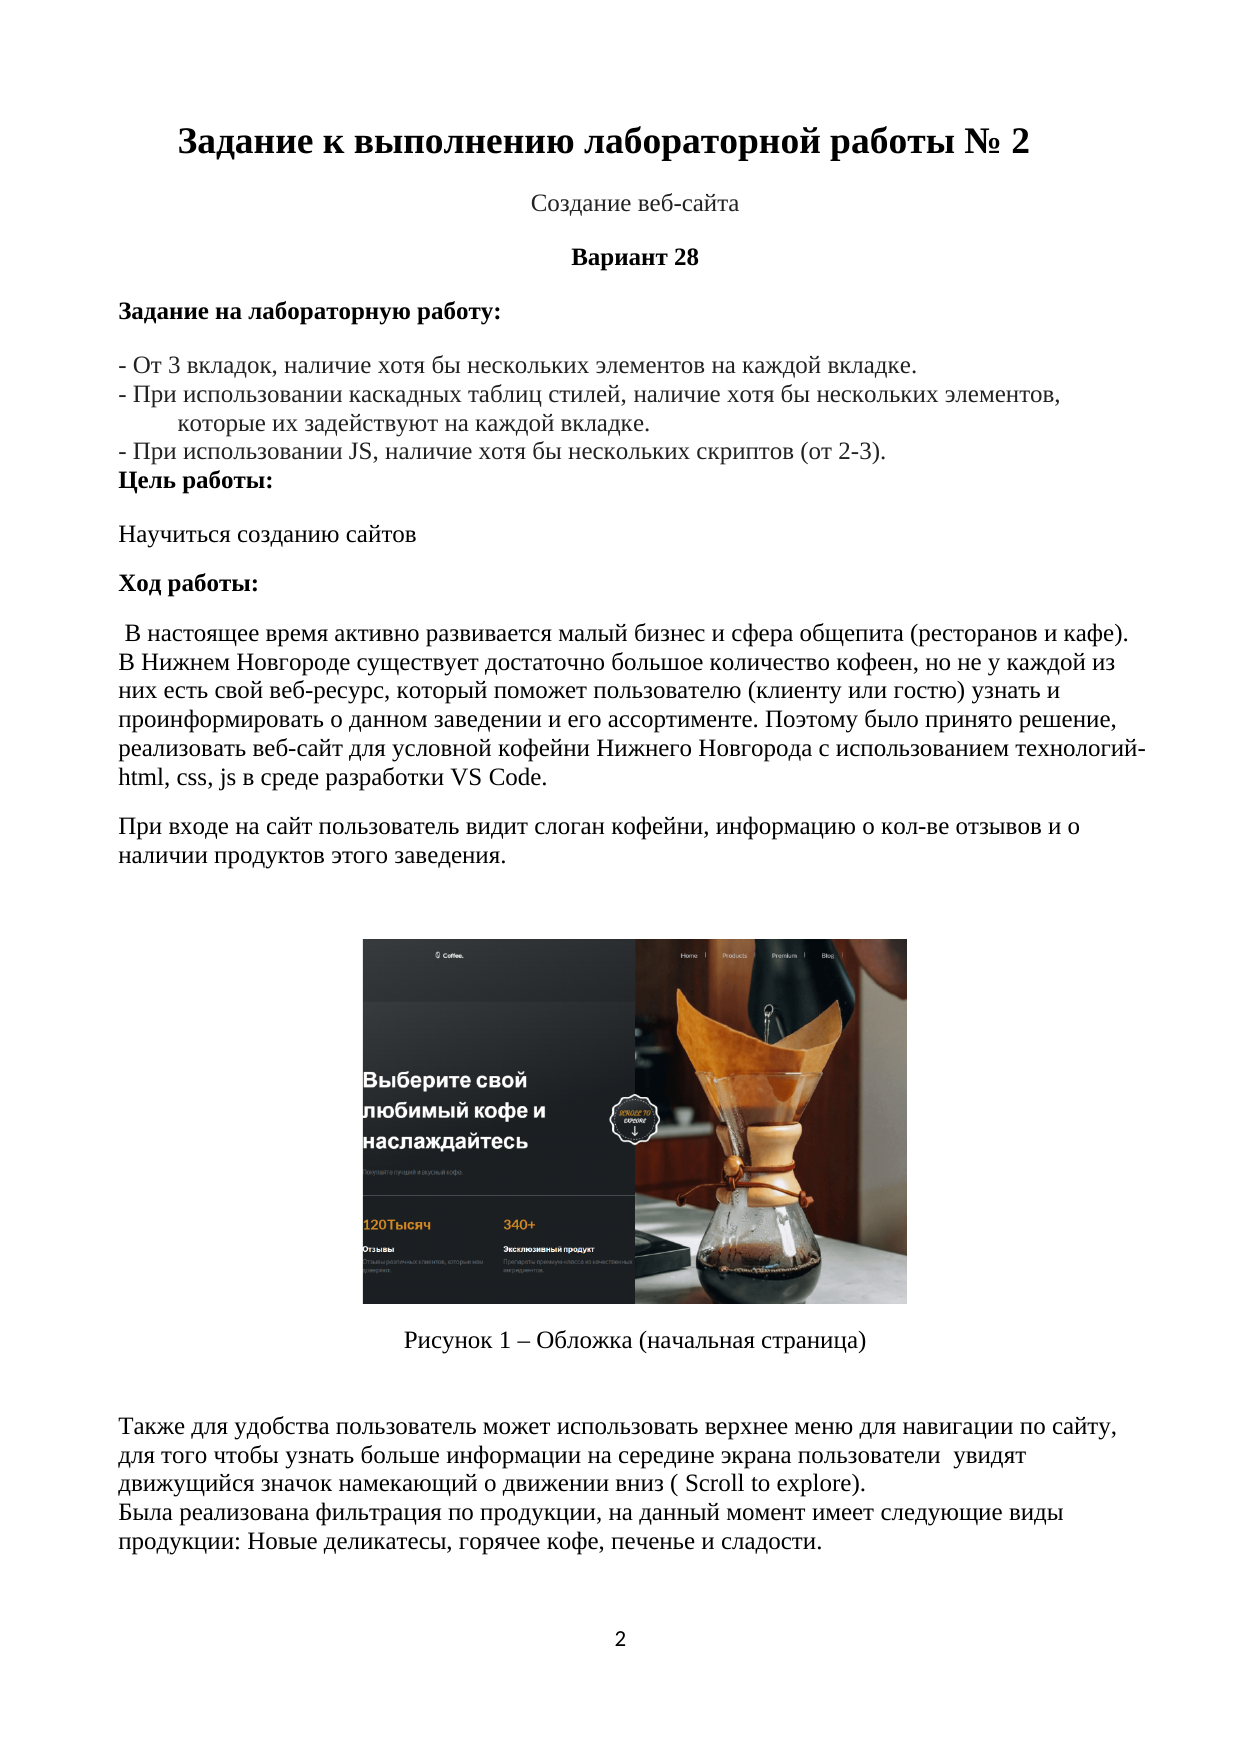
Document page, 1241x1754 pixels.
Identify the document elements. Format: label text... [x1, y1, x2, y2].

text - От 3 вкладок, наличие хотя бы нескольких элементов на каждой вкладке. [118, 350, 1152, 379]
text Задание к выполнению лабораторной работы № 2 [177, 118, 1152, 161]
text Цель работы: [118, 465, 1152, 494]
text Задание на лабораторную работу: [118, 296, 1152, 325]
text Научиться созданию сайтов [118, 519, 1152, 548]
text - При использовании JS, наличие хотя бы нескольких скриптов (от 2-3). [118, 436, 1152, 465]
text Ход работы: [118, 568, 1152, 597]
text В настоящее время активно развивается малый бизнес и сфера общепита (ресторанов и кафе). В Нижнем Новгороде существует достаточно большое количество кофеен, но не у каждой из них есть свой веб-ресурс, который поможет пользователю (клиенту или гостю) узнать и проинформировать о данном заведении и его ассортименте. Поэтому было принято решение, реализовать веб-сайт для условной кофейни Нижнего Новгорода с использованием технологий- html, css, js в среде разработки VS Code. [118, 618, 1152, 791]
list Также для удобства пользователь может использовать верхнее меню для навигации по сайту, для того чтобы узнать больше информации на середине экрана пользователи увидят движущийся значок намекающий о движении вниз ( Scroll to explore). [118, 1411, 1152, 1497]
list Рисунок 1 – Обложка (начальная страница) [118, 1325, 1152, 1353]
list Была реализована фильтрация по продукции, на данный момент имеет следующие виды продукции: Новые деликатесы, горячее кофе, печенье и сладости. [118, 1497, 1152, 1555]
text Вариант 28 [118, 242, 1152, 271]
text - При использовании каскадных таблиц стилей, наличие хотя бы нескольких элементов, которые их задействуют на каждой вкладке. [118, 379, 1152, 436]
text Создание веб-сайта [118, 188, 1152, 217]
picture [362, 939, 907, 1304]
text При входе на сайт пользователь видит слоган кофейни, информацию о кол-ве отзывов и о наличии продуктов этого заведения. [118, 811, 1152, 869]
